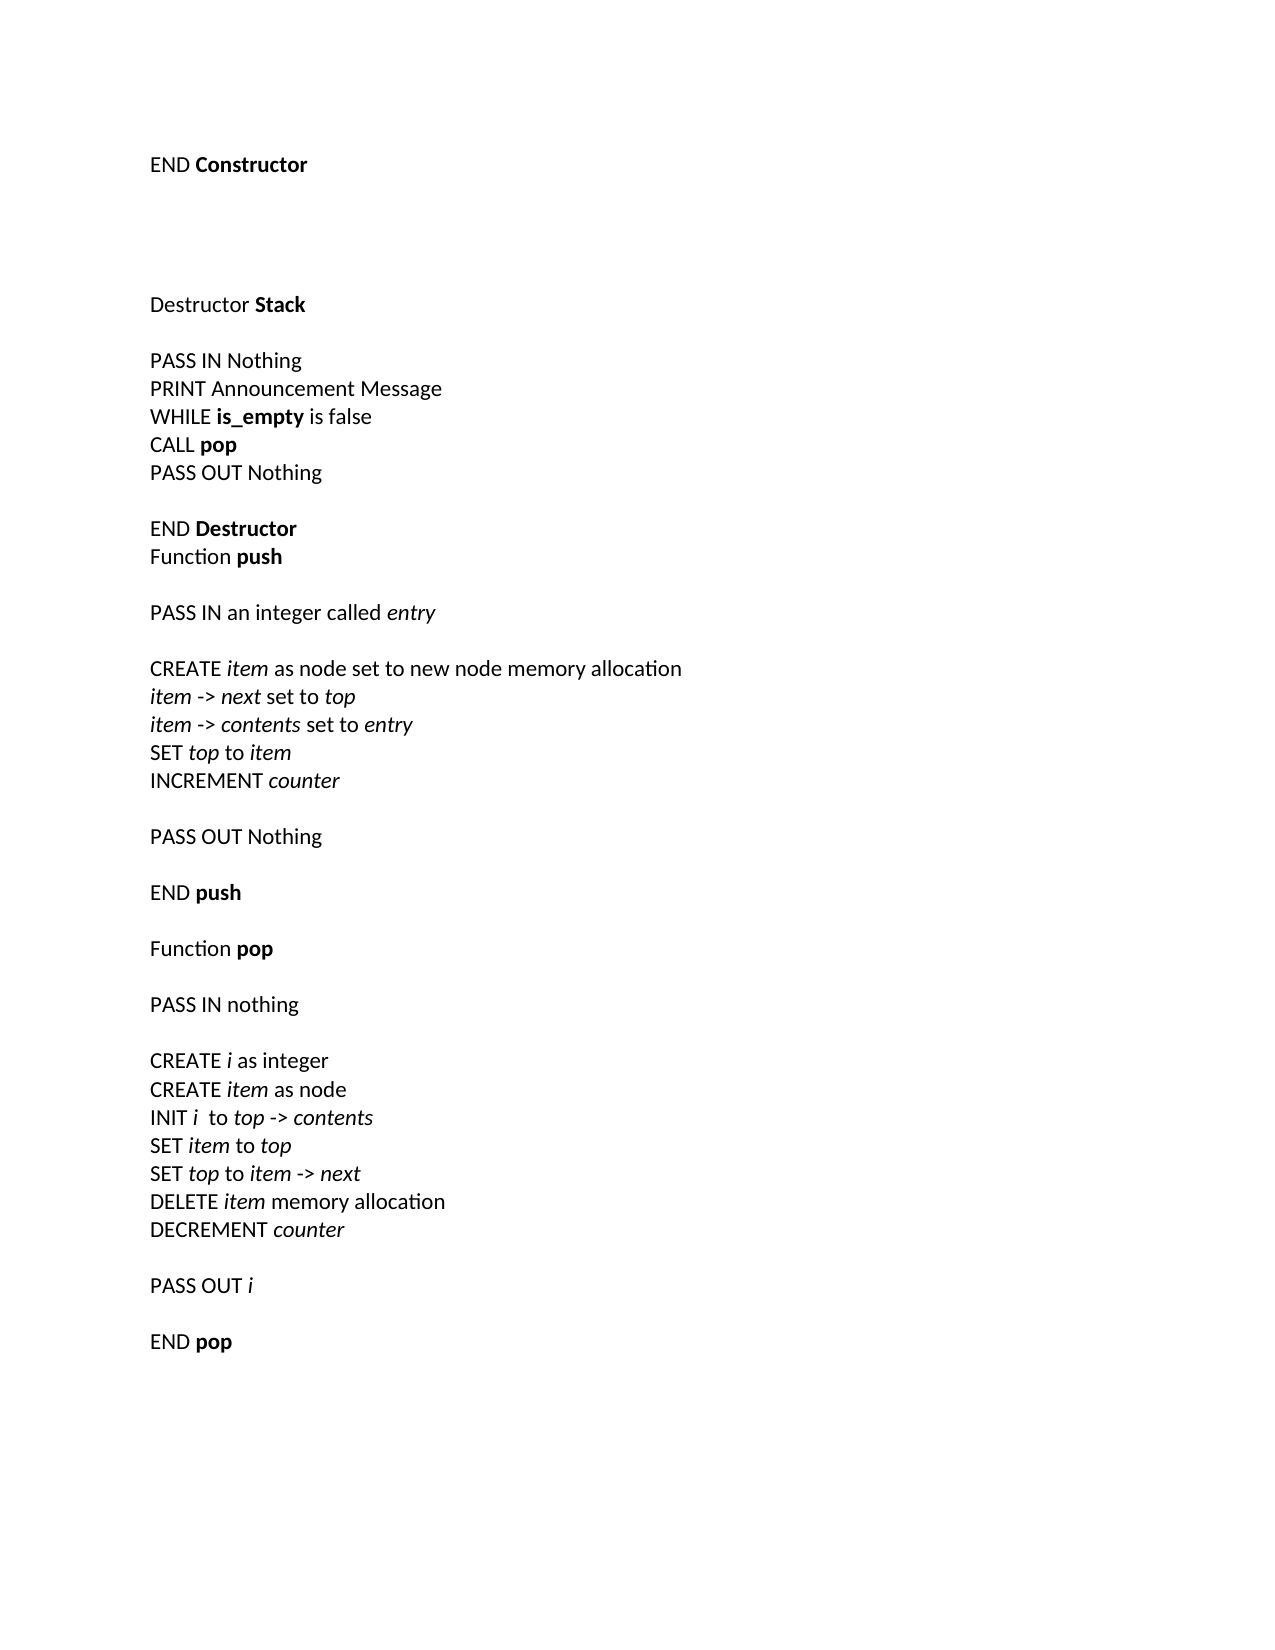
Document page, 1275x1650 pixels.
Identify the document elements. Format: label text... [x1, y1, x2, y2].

text PASS OUT Nothing [150, 822, 1125, 851]
text PASS OUT i [150, 1271, 1125, 1299]
text PRINT Announcement Message [150, 374, 1125, 402]
text END pop [150, 1327, 1125, 1355]
text WHILE is_empty is false [150, 402, 1125, 430]
text CALL pop [150, 430, 1125, 458]
text PASS OUT Nothing [150, 458, 1125, 486]
text Destructor Stack [150, 290, 1125, 318]
text Function pop [150, 934, 1125, 963]
text item -> contents set to entry [150, 710, 1125, 738]
text PASS IN nothing [150, 991, 1125, 1019]
text PASS IN an integer called entry [150, 598, 1125, 626]
text END Destructor [150, 514, 1125, 542]
text Function push [150, 542, 1125, 570]
text END Constructor [150, 150, 1125, 178]
text DELETE item memory allocation [150, 1187, 1125, 1215]
text SET item to top [150, 1131, 1125, 1159]
text END push [150, 878, 1125, 907]
text DECREMENT counter [150, 1215, 1125, 1243]
text CREATE i as integer [150, 1047, 1125, 1075]
text item -> next set to top [150, 682, 1125, 710]
text PASS IN Nothing [150, 346, 1125, 374]
text SET top to item -> next [150, 1159, 1125, 1187]
text CREATE item as node [150, 1075, 1125, 1103]
text INIT i to top -> contents [150, 1103, 1125, 1131]
text SET top to item [150, 738, 1125, 766]
text CREATE item as node set to new node memory allocation [150, 654, 1125, 682]
text INCREMENT counter [150, 766, 1125, 794]
